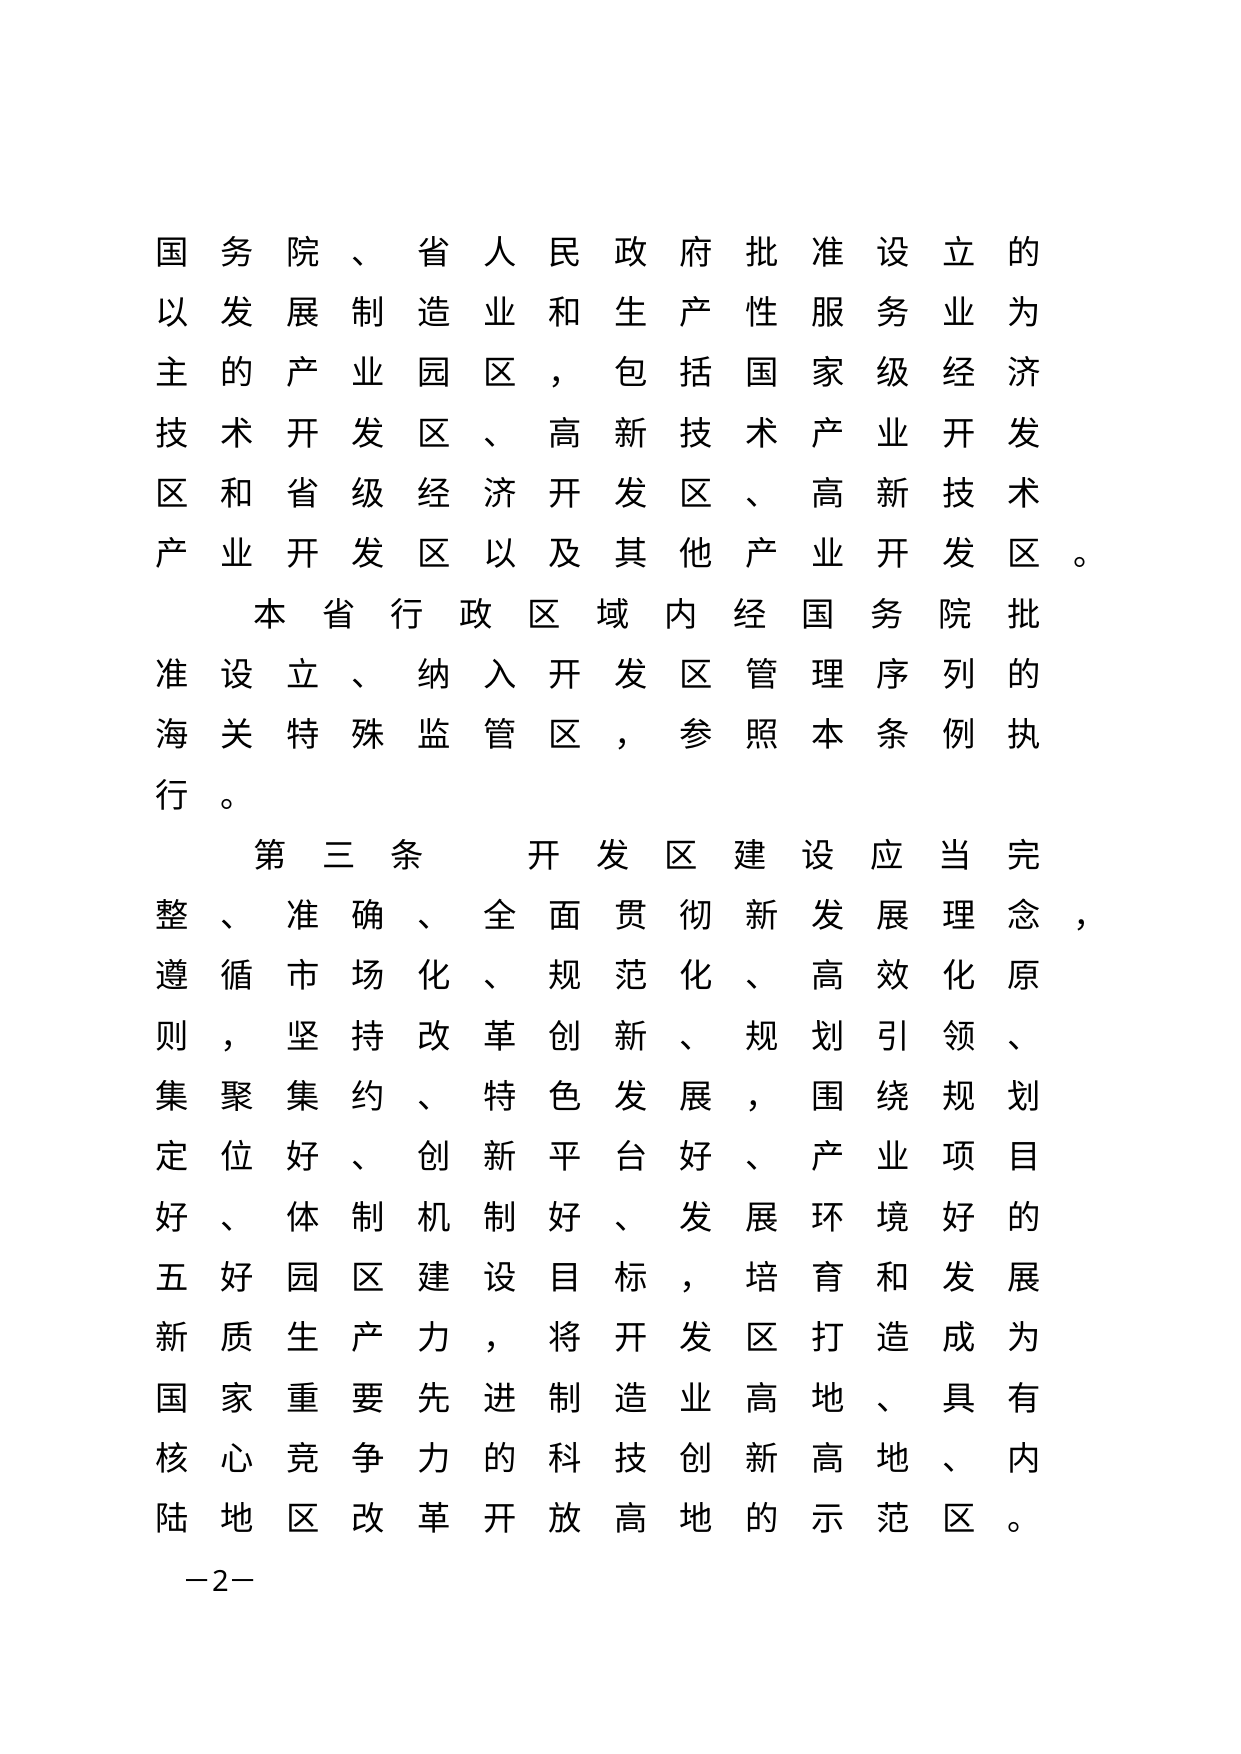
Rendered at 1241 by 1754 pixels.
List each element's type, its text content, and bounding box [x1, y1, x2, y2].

text 本省行政区域内经国务院批准设立、纳入开发区管理序列的海关特殊监管区，参照本条例执行。 [155, 581, 1073, 823]
text 本条例所称开发区，是指经国务院、省人民政府批准设立的以发展制造业和生产性服务业为主的产业园区，包括国家级经济技术开发区、高新技术产业开发区和省级经济开发区、高新技术产业开发区以及其他产业开发区。 [155, 219, 1073, 581]
text 第三条 开发区建设应当完整、准确、全面贯彻新发展理念，遵循市场化、规范化、高效化原则，坚持改革创新、规划引领、集聚集约、特色发展，围绕规划定位好、创新平台好、产业项目好、体制机制好、发展环境好的五好园区建设目标，培育和发展新质生产力，将开发区打造成为国家重要先进制造业高地、具有核心竞争力的科技创新高地、内陆地区改革开放高地的示范区。 [155, 823, 1073, 1546]
